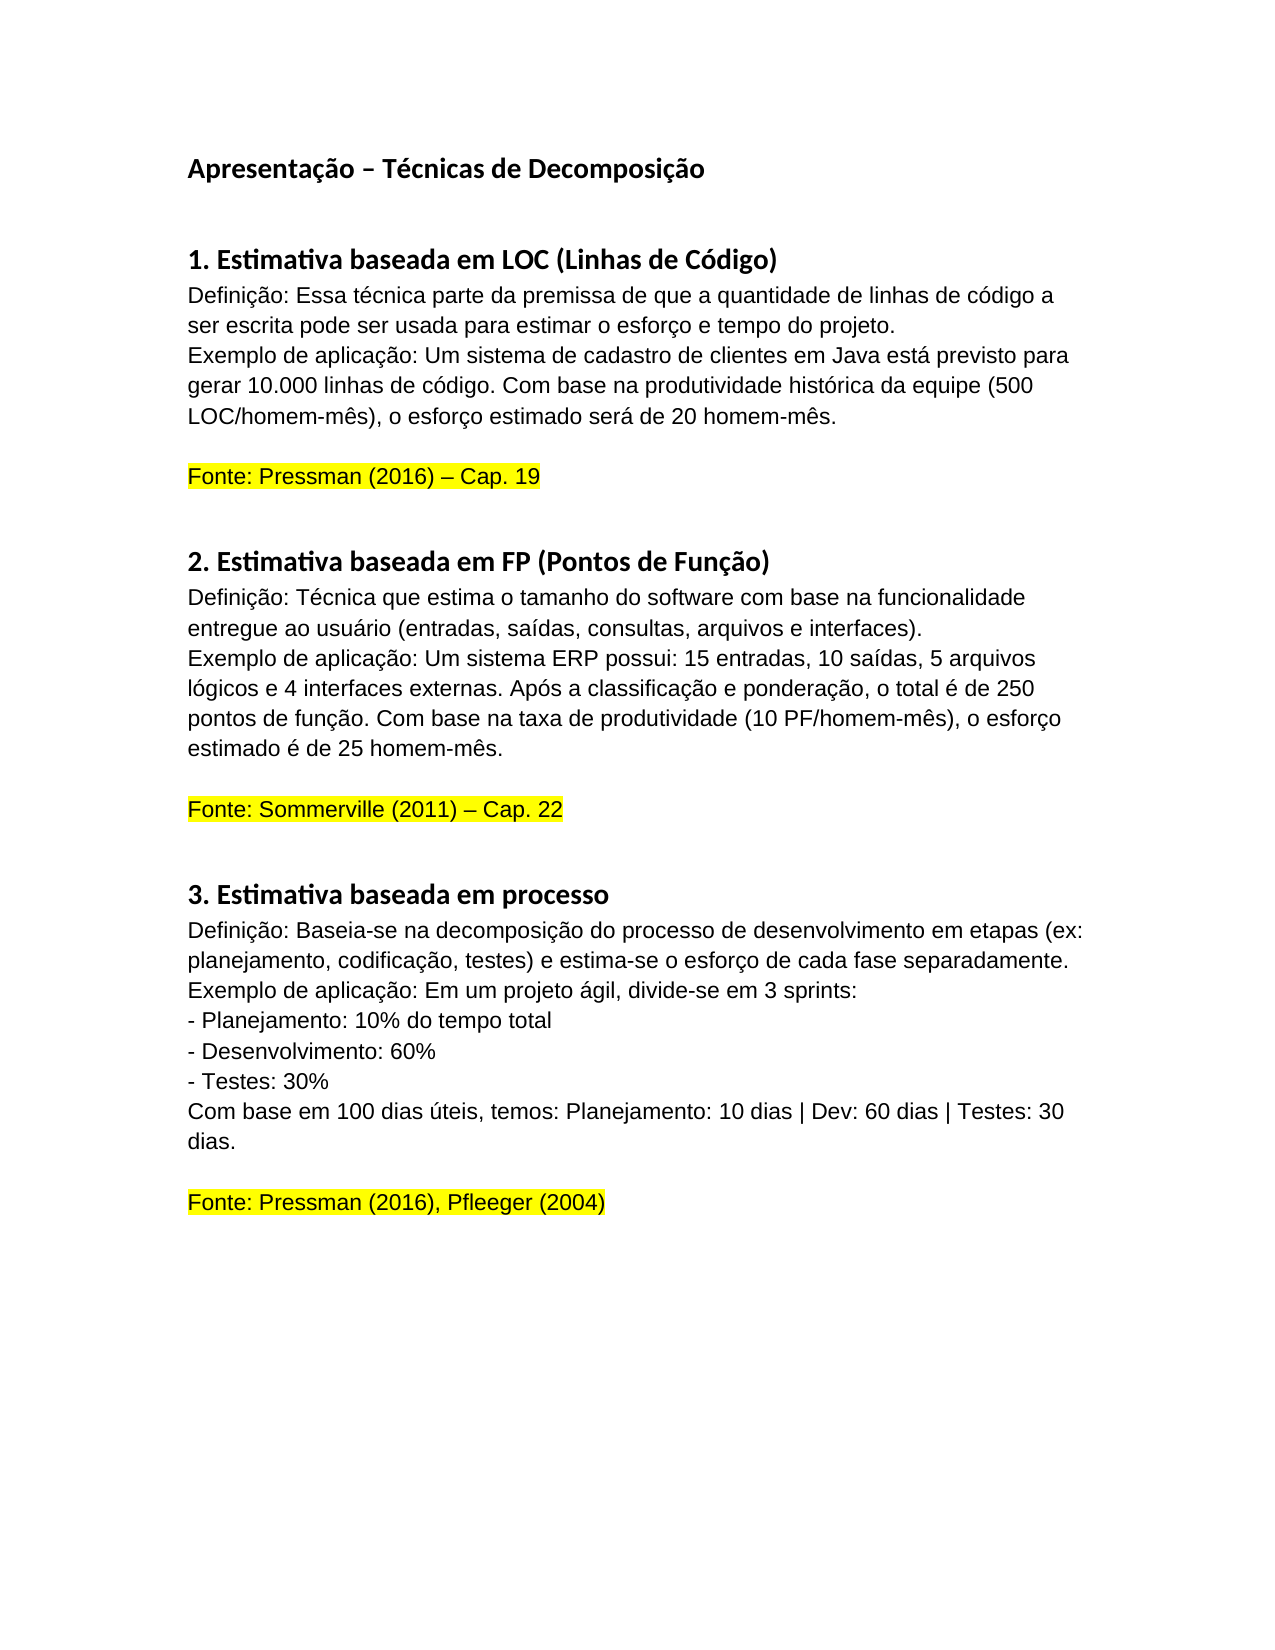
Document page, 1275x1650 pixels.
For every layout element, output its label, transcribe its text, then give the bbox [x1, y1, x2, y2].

text Definição: Baseia-se na decomposição do processo de desenvolvimento em etapas (ex: planejamento, codificação, testes) e estima-se o esforço de cada fase separadamente. Exemplo de aplicação: Em um projeto ágil, divide-se em 3 sprints: - Planejamento: 10% do tempo total - Desenvolvimento: 60% - Testes: 30% Com base em 100 dias úteis, temos: Planejamento: 10 dias | Dev: 60 dias | Testes: 30 dias. Fonte: Pressman (2016), Pfleeger (2004) [187, 917, 1087, 1215]
subtitle 2. Estimativa baseada em FP (Pontos de Função) [187, 543, 1087, 579]
subtitle Apresentação – Técnicas de Decomposição [187, 150, 1087, 186]
text Definição: Essa técnica parte da premissa de que a quantidade de linhas de código a ser escrita pode ser usada para estimar o esforço e tempo do projeto. Exemplo de aplicação: Um sistema de cadastro de clientes em Java está previsto para gerar 10.000 linhas de código. Com base na produtividade histórica da equipe (500 LOC/homem-mês), o esforço estimado será de 20 homem-mês. Fonte: Pressman (2016) – Cap. 19 [187, 282, 1087, 489]
subtitle 1. Estimativa baseada em LOC (Linhas de Código) [187, 241, 1087, 277]
subtitle 3. Estimativa baseada em processo [187, 876, 1087, 912]
text Definição: Técnica que estima o tamanho do software com base na funcionalidade entregue ao usuário (entradas, saídas, consultas, arquivos e interfaces). Exemplo de aplicação: Um sistema ERP possui: 15 entradas, 10 saídas, 5 arquivos lógicos e 4 interfaces externas. Após a classificação e ponderação, o total é de 250 pontos de função. Com base na taxa de produtividade (10 PF/homem-mês), o esforço estimado é de 25 homem-mês. Fonte: Sommerville (2011) – Cap. 22 [187, 584, 1087, 822]
